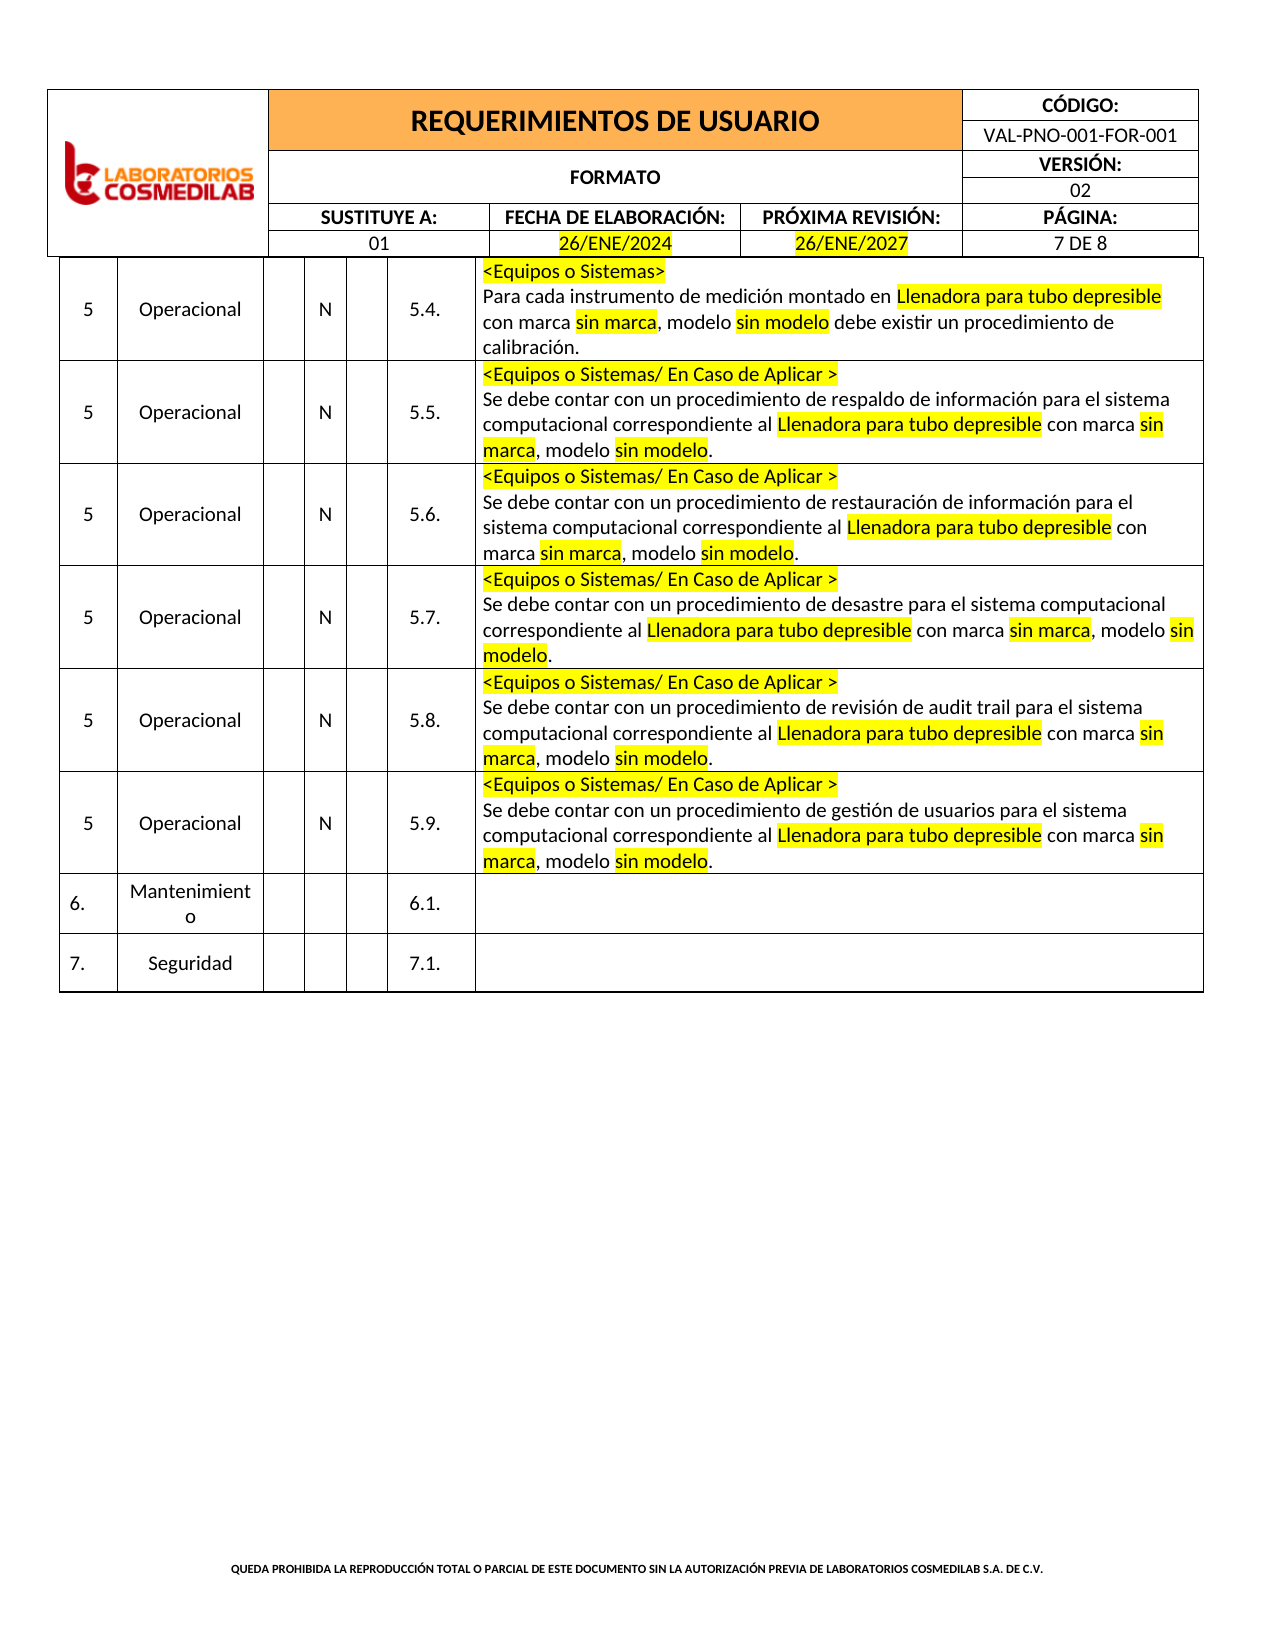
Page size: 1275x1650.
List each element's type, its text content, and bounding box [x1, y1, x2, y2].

table_cell 5 [60, 772, 117, 873]
table_cell [264, 669, 304, 771]
table_cell [388, 874, 475, 932]
table_cell N [305, 464, 346, 565]
table_cell Mantenimiento [118, 874, 263, 932]
table_cell Operacional [118, 258, 263, 360]
table_cell [60, 934, 117, 991]
table_cell [264, 464, 304, 565]
table_cell [264, 258, 304, 360]
table_cell 5 [60, 669, 117, 771]
table_cell [388, 934, 475, 991]
table_cell <Equipos o Sistemas/ En Caso de Aplicar > Se debe contar con un procedimiento de gestión de usuarios para el sistema computacional correspondiente al Llenadora para tubo depresible con marca sin marca, modelo sin modelo. [476, 772, 1203, 873]
table_cell <Equipos o Sistemas/ En Caso de Aplicar > Se debe contar con un procedimiento de revisión de audit trail para el sistema computacional correspondiente al Llenadora para tubo depresible con marca sin marca, modelo sin modelo. [476, 669, 1203, 771]
table_cell [347, 464, 387, 565]
table_cell [347, 934, 387, 991]
table_cell <Equipos o Sistemas/ En Caso de Aplicar > Se debe contar con un procedimiento de restauración de información para el sistema computacional correspondiente al Llenadora para tubo depresible con marca sin marca, modelo sin modelo. [476, 464, 1203, 565]
table_cell [305, 934, 346, 991]
table_cell [476, 874, 1203, 932]
table_cell [264, 934, 304, 991]
table_cell Seguridad [118, 934, 263, 991]
table_cell [388, 464, 475, 565]
table_cell Operacional [118, 361, 263, 462]
table_cell [264, 566, 304, 668]
table_cell Operacional [118, 464, 263, 565]
table_cell N [305, 669, 346, 771]
table_cell N [305, 258, 346, 360]
table_cell [476, 934, 1203, 991]
picture [61, 138, 257, 207]
table_cell [347, 772, 387, 873]
table_cell [347, 669, 387, 771]
table_cell <Equipos o Sistemas/ En Caso de Aplicar > Se debe contar con un procedimiento de desastre para el sistema computacional correspondiente al Llenadora para tubo depresible con marca sin marca, modelo sin modelo. [476, 566, 1203, 668]
table_cell [347, 874, 387, 932]
table_cell [388, 669, 475, 771]
table_cell [347, 566, 387, 668]
table_cell N [305, 361, 346, 462]
table_cell 5 [60, 361, 117, 462]
table_cell Operacional [118, 772, 263, 873]
table_cell 5 [60, 566, 117, 668]
table_cell [388, 772, 475, 873]
table_cell [388, 258, 475, 360]
table_cell <Equipos o Sistemas/ En Caso de Aplicar > Se debe contar con un procedimiento de respaldo de información para el sistema computacional correspondiente al Llenadora para tubo depresible con marca sin marca, modelo sin modelo. [476, 361, 1203, 462]
table_cell [264, 772, 304, 873]
table_cell N [305, 772, 346, 873]
table_cell [388, 361, 475, 462]
table_cell Operacional [118, 566, 263, 668]
table_cell [264, 874, 304, 932]
table_cell 5 [60, 464, 117, 565]
table_cell Operacional [118, 669, 263, 771]
table_cell N [305, 566, 346, 668]
table_cell [347, 361, 387, 462]
table_cell <Equipos o Sistemas> Para cada instrumento de medición montado en Llenadora para tubo depresible con marca sin marca, modelo sin modelo debe existir un procedimiento de calibración. [476, 258, 1203, 360]
table_cell 5 [60, 258, 117, 360]
table_cell [347, 258, 387, 360]
table_cell [305, 874, 346, 932]
table_cell [388, 566, 475, 668]
table_cell [60, 874, 117, 932]
table_cell [264, 361, 304, 462]
